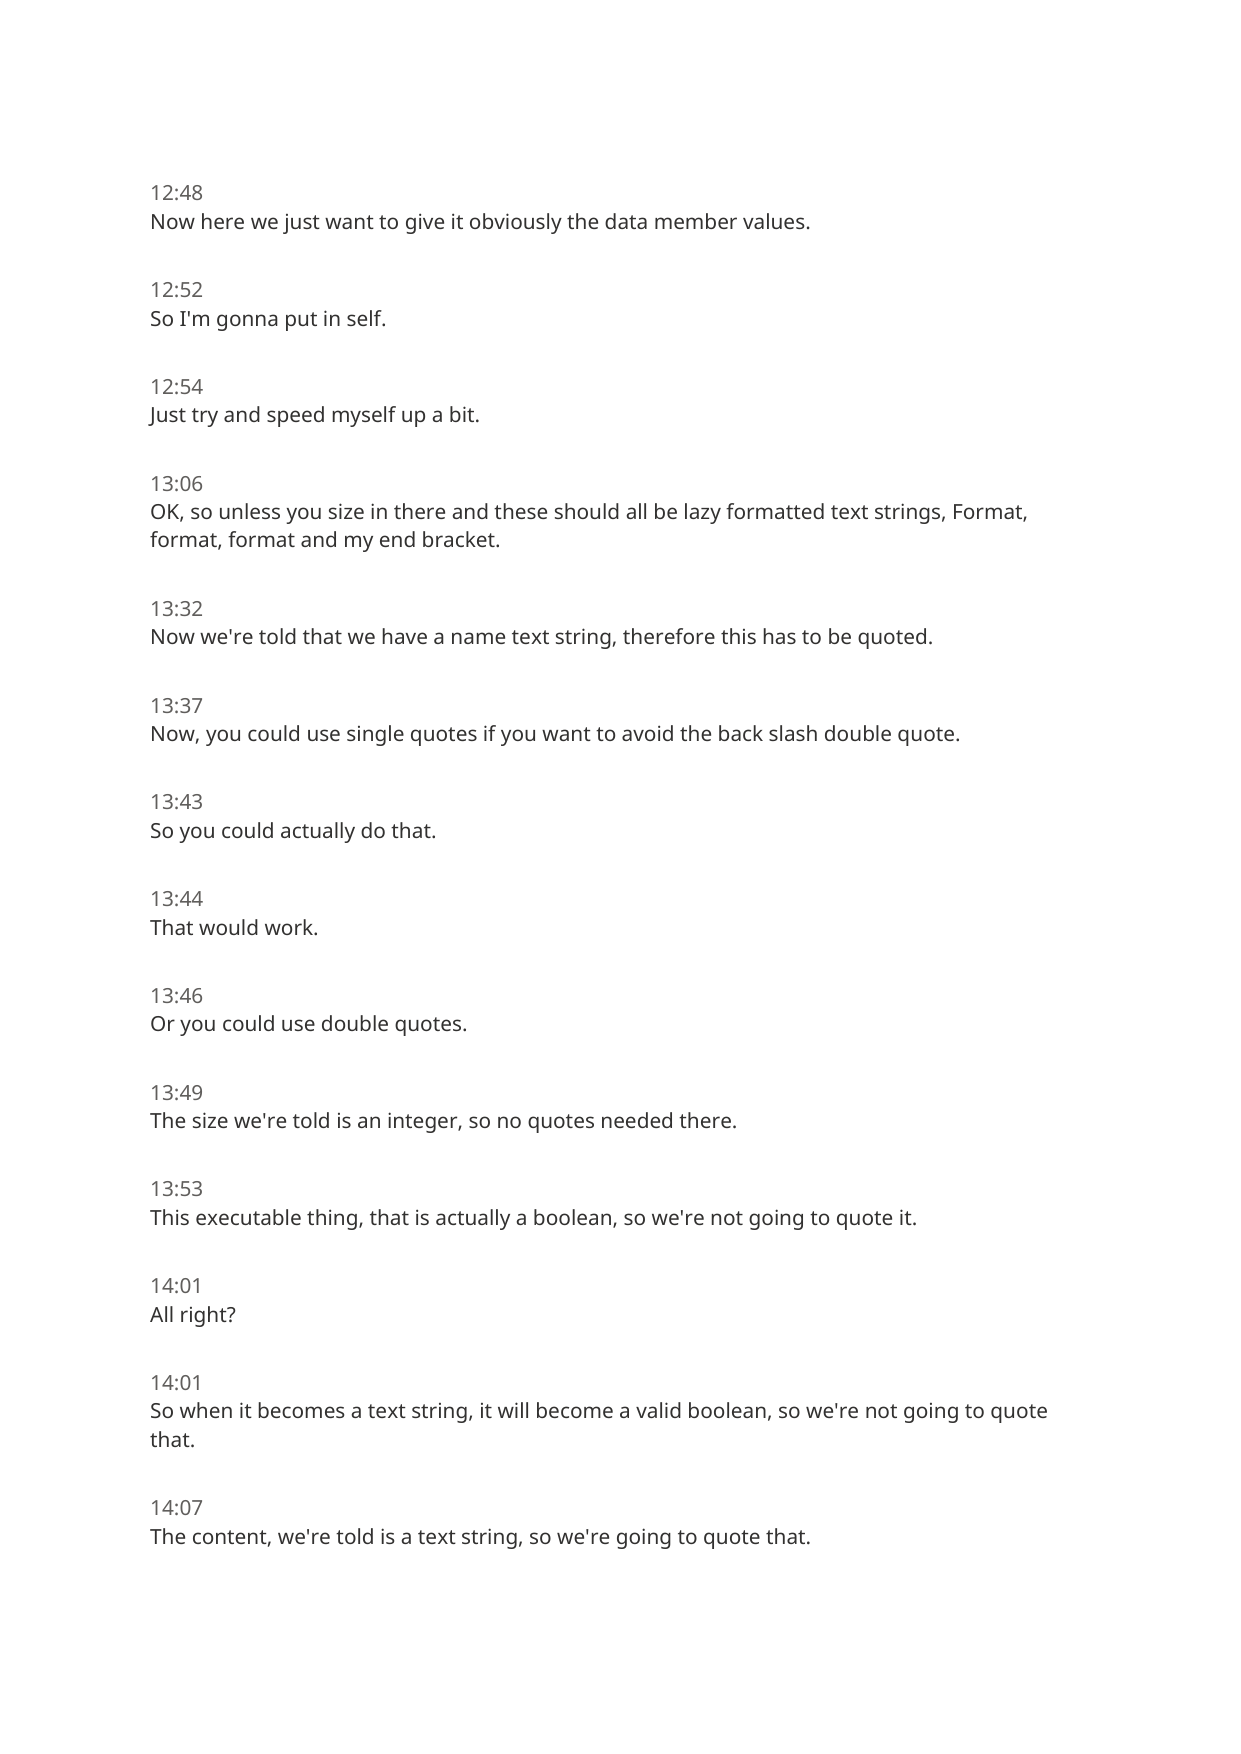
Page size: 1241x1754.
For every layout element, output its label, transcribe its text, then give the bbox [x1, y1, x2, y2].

text 12:54 Just try and speed myself up a bit. [150, 343, 1090, 429]
text 12:52 So I'm gonna put in self. [150, 247, 1090, 332]
text 13:53 This executable thing, that is actually a boolean, so we're not going to quote it. [150, 1146, 1090, 1231]
text 13:32 Now we're told that we have a name text string, therefore this has to be quoted. [150, 566, 1090, 651]
text 13:43 So you could actually do that. [150, 759, 1090, 844]
text 14:01 All right? [150, 1243, 1090, 1328]
text 13:49 The size we're told is an integer, so no quotes needed there. [150, 1049, 1090, 1135]
text 13:06 OK, so unless you size in there and these should all be lazy formatted text strings, Format, format, format and my end bracket. [150, 440, 1090, 554]
text 13:46 Or you could use double quotes. [150, 953, 1090, 1038]
text 13:44 That would work. [150, 856, 1090, 941]
text 12:48 Now here we just want to give it obviously the data member values. [150, 150, 1090, 235]
text 13:37 Now, you could use single quotes if you want to avoid the back slash double quote. [150, 662, 1090, 748]
text 14:07 The content, we're told is a text string, so we're going to quote that. [150, 1465, 1090, 1550]
text 14:01 So when it becomes a text string, it will become a valid boolean, so we're not going to quote that. [150, 1340, 1090, 1453]
